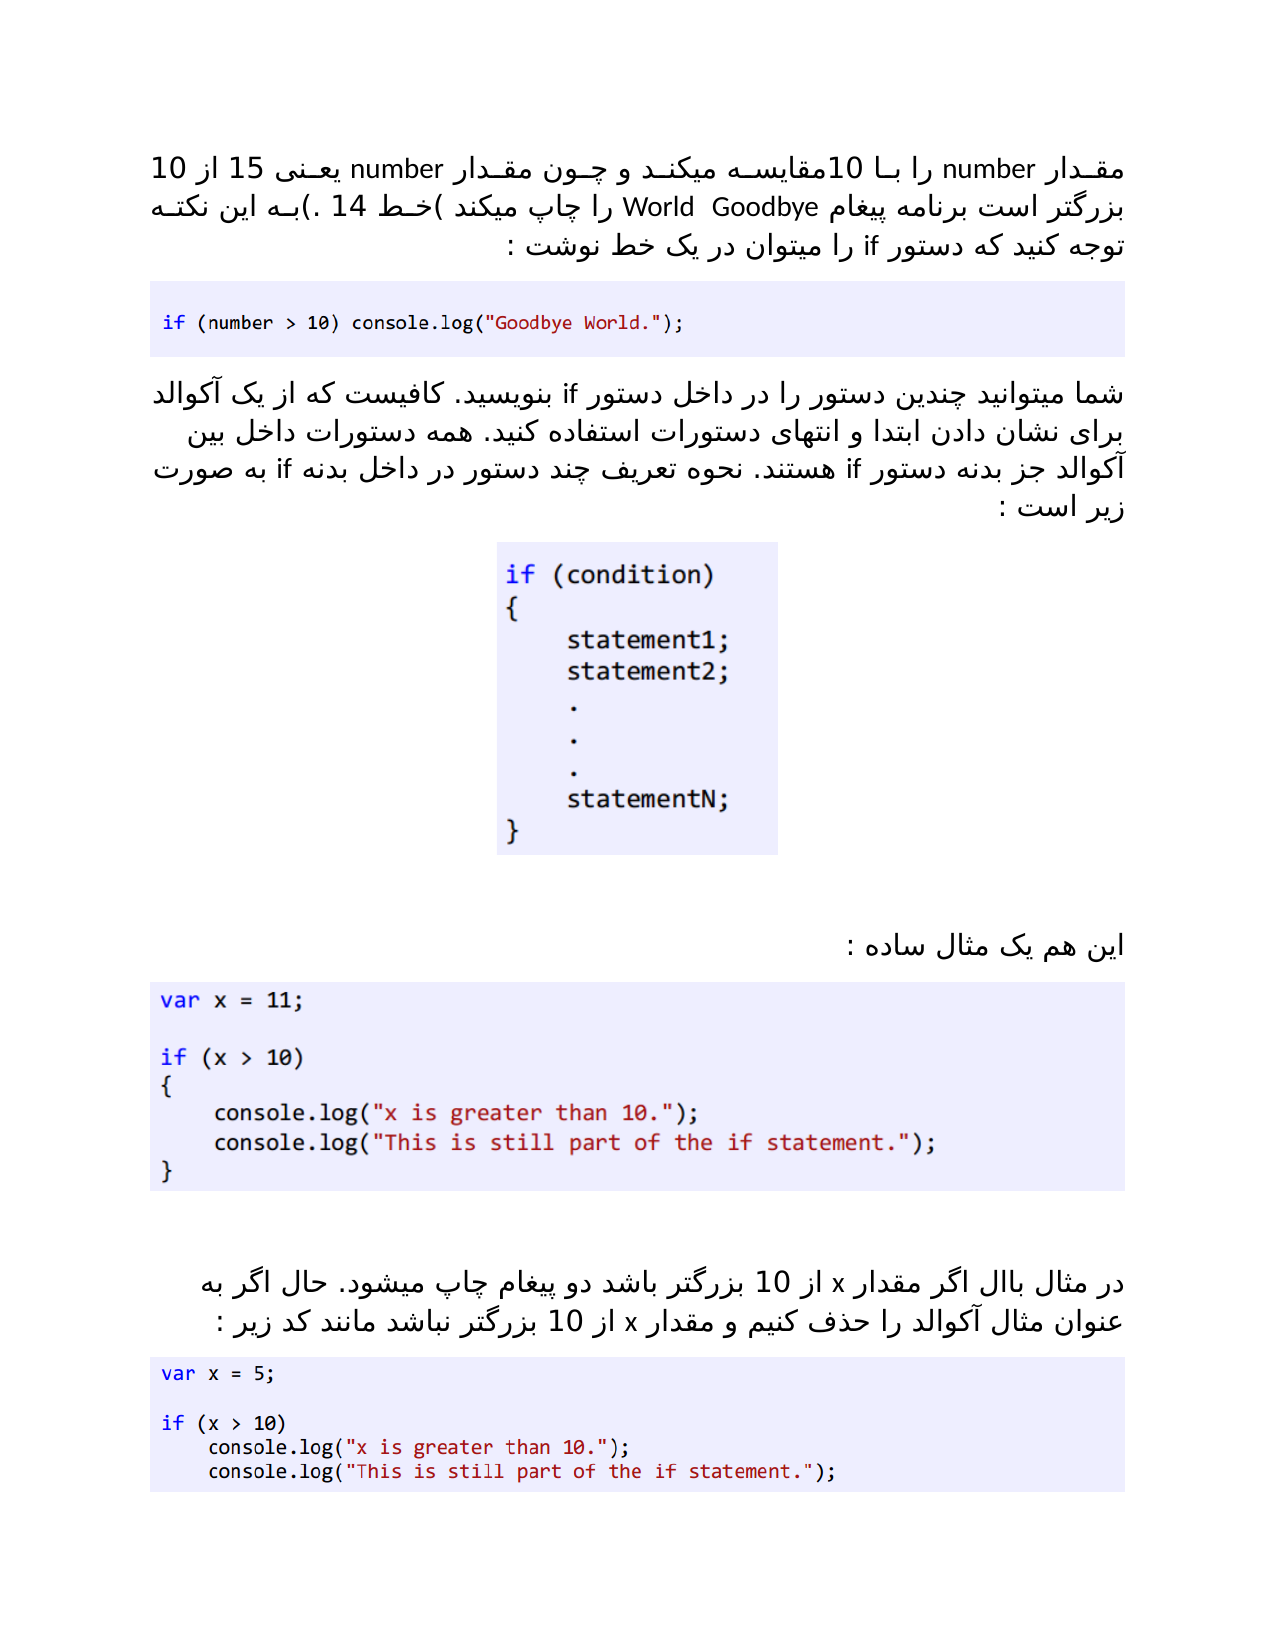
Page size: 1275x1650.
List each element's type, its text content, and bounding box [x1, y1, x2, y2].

text شما میتوانید چندین دستور را در داخل دستور if بنویسید. کافیست که از یک آکوالد برای نشان دادن ابتدا و انتهای دستورات استفاده کنید. همه دستورات داخل بین آکوالد جز بدنه دستور if هستند. نحوه تعریف چند دستور در داخل بدنه if به صورت زیر است : [150, 376, 1125, 523]
picture [496, 542, 778, 855]
text این هم یک مثال ساده : [150, 929, 1125, 963]
picture [150, 1357, 1125, 1492]
picture [150, 281, 1125, 357]
picture [150, 982, 1125, 1191]
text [150, 150, 1125, 262]
text در مثال باال اگر مقدار x از 10 بزرگتر باشد دو پیغام چاپ میشود. حال اگر به عنوان مثال آکوالد را حذف کنیم و مقدار x از 10 بزرگتر نباشد مانند کد زیر : [150, 1264, 1125, 1338]
